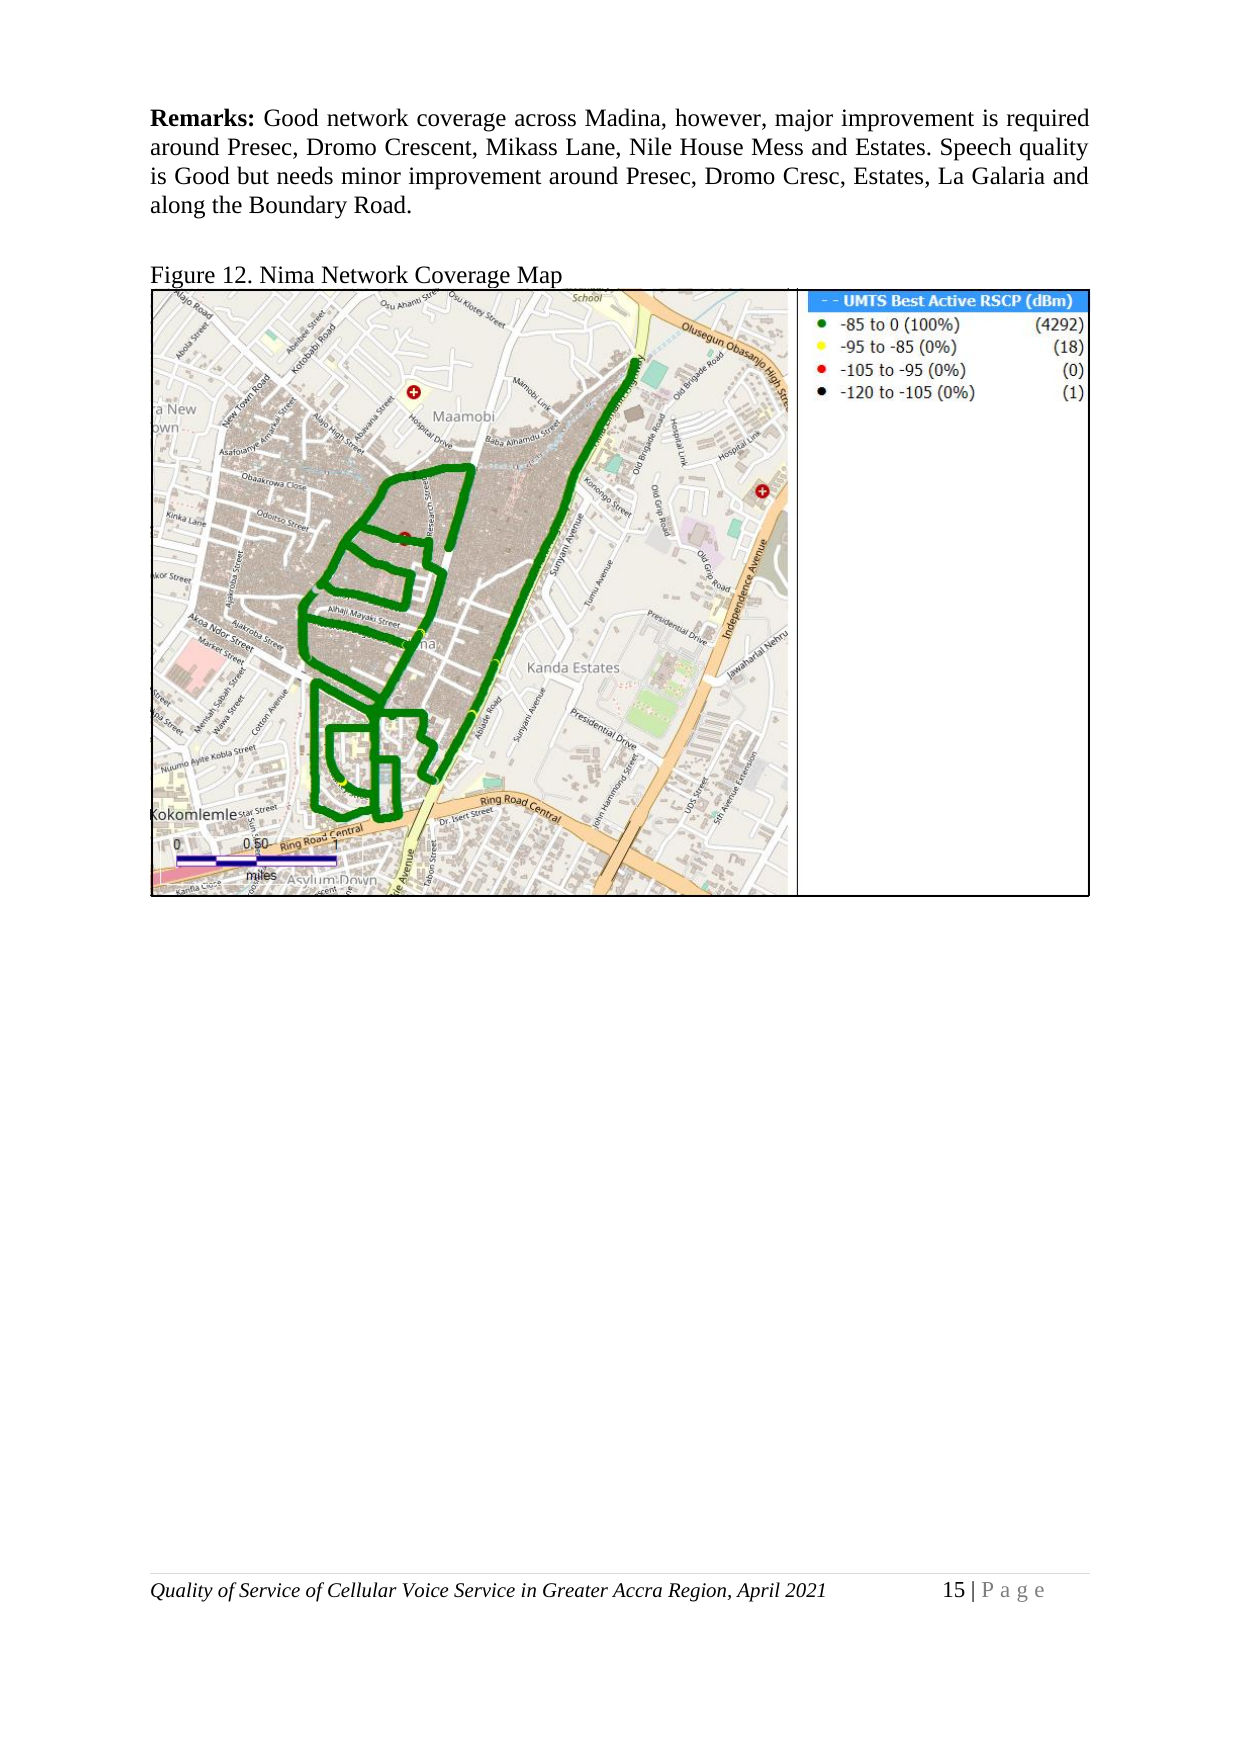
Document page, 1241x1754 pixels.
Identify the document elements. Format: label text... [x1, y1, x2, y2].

text Figure 12. Nima Network Coverage Map [150, 260, 1090, 288]
picture [150, 288, 1091, 897]
text Remarks: Good network coverage across Madina, however, major improvement is required around Presec, Dromo Crescent, Mikass Lane, Nile House Mess and Estates. Speech quality is Good but needs minor improvement around Presec, Dromo Cresc, Estates, La Galaria and along the Boundary Road. [150, 103, 1090, 218]
